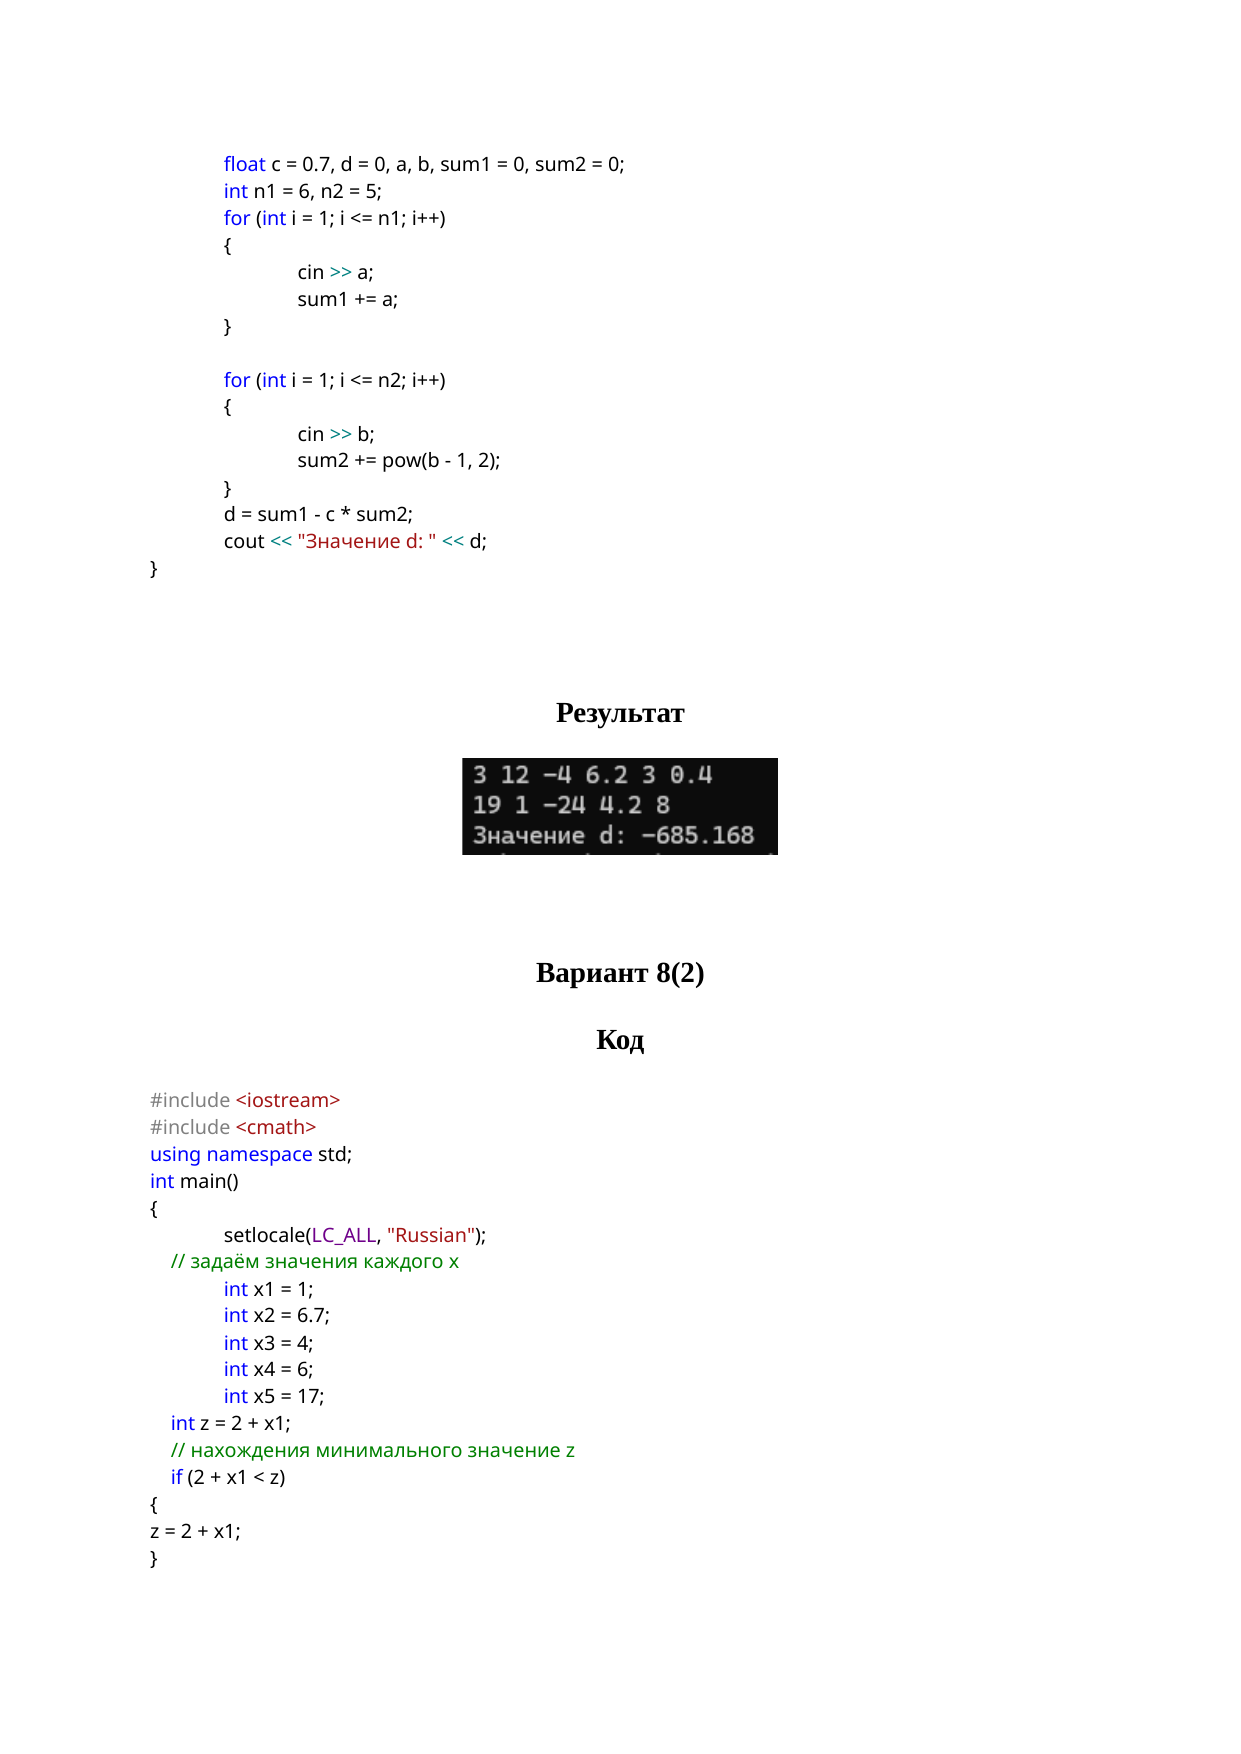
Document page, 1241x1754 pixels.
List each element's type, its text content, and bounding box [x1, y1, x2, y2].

text setlocale(LC_ALL, "Russian"); [150, 1221, 1090, 1248]
text cout << "Значение d: " << d; [150, 528, 1090, 555]
text int z = 2 + x1; [150, 1410, 1090, 1437]
text using namespace std; [150, 1140, 1090, 1167]
text cin >> a; [150, 258, 1090, 285]
text // нахождения минимального значение z [150, 1437, 1090, 1464]
text // задаём значения каждого x [150, 1248, 1090, 1275]
text int x5 = 17; [150, 1383, 1090, 1410]
text Вариант 8(2) Код [150, 759, 1090, 1086]
text float c = 0.7, d = 0, a, b, sum1 = 0, sum2 = 0; [150, 150, 1090, 177]
text int main() [150, 1167, 1090, 1194]
text for (int i = 1; i <= n1; i++) [150, 204, 1090, 231]
text } [150, 474, 1090, 501]
text #include <iostream> #include <cmath> [150, 1086, 1090, 1140]
text d = sum1 - c * sum2; [150, 501, 1090, 528]
text sum1 += a; [150, 285, 1090, 312]
text int x3 = 4; [150, 1329, 1090, 1356]
text if (2 + x1 < z) { z = 2 + x1; } [150, 1464, 1090, 1572]
text int x2 = 6.7; [150, 1302, 1090, 1329]
text { [150, 393, 1090, 420]
picture [462, 758, 778, 855]
text int n1 = 6, n2 = 5; [150, 177, 1090, 204]
text cin >> b; [150, 420, 1090, 447]
text { [150, 1194, 1090, 1221]
text { [150, 231, 1090, 258]
text } [150, 312, 1090, 339]
text int x4 = 6; [150, 1356, 1090, 1383]
text sum2 += pow(b - 1, 2); [150, 447, 1090, 474]
text int x1 = 1; [150, 1275, 1090, 1302]
text } [150, 555, 1090, 582]
text Результат [150, 594, 1090, 759]
text for (int i = 1; i <= n2; i++) [150, 366, 1090, 393]
